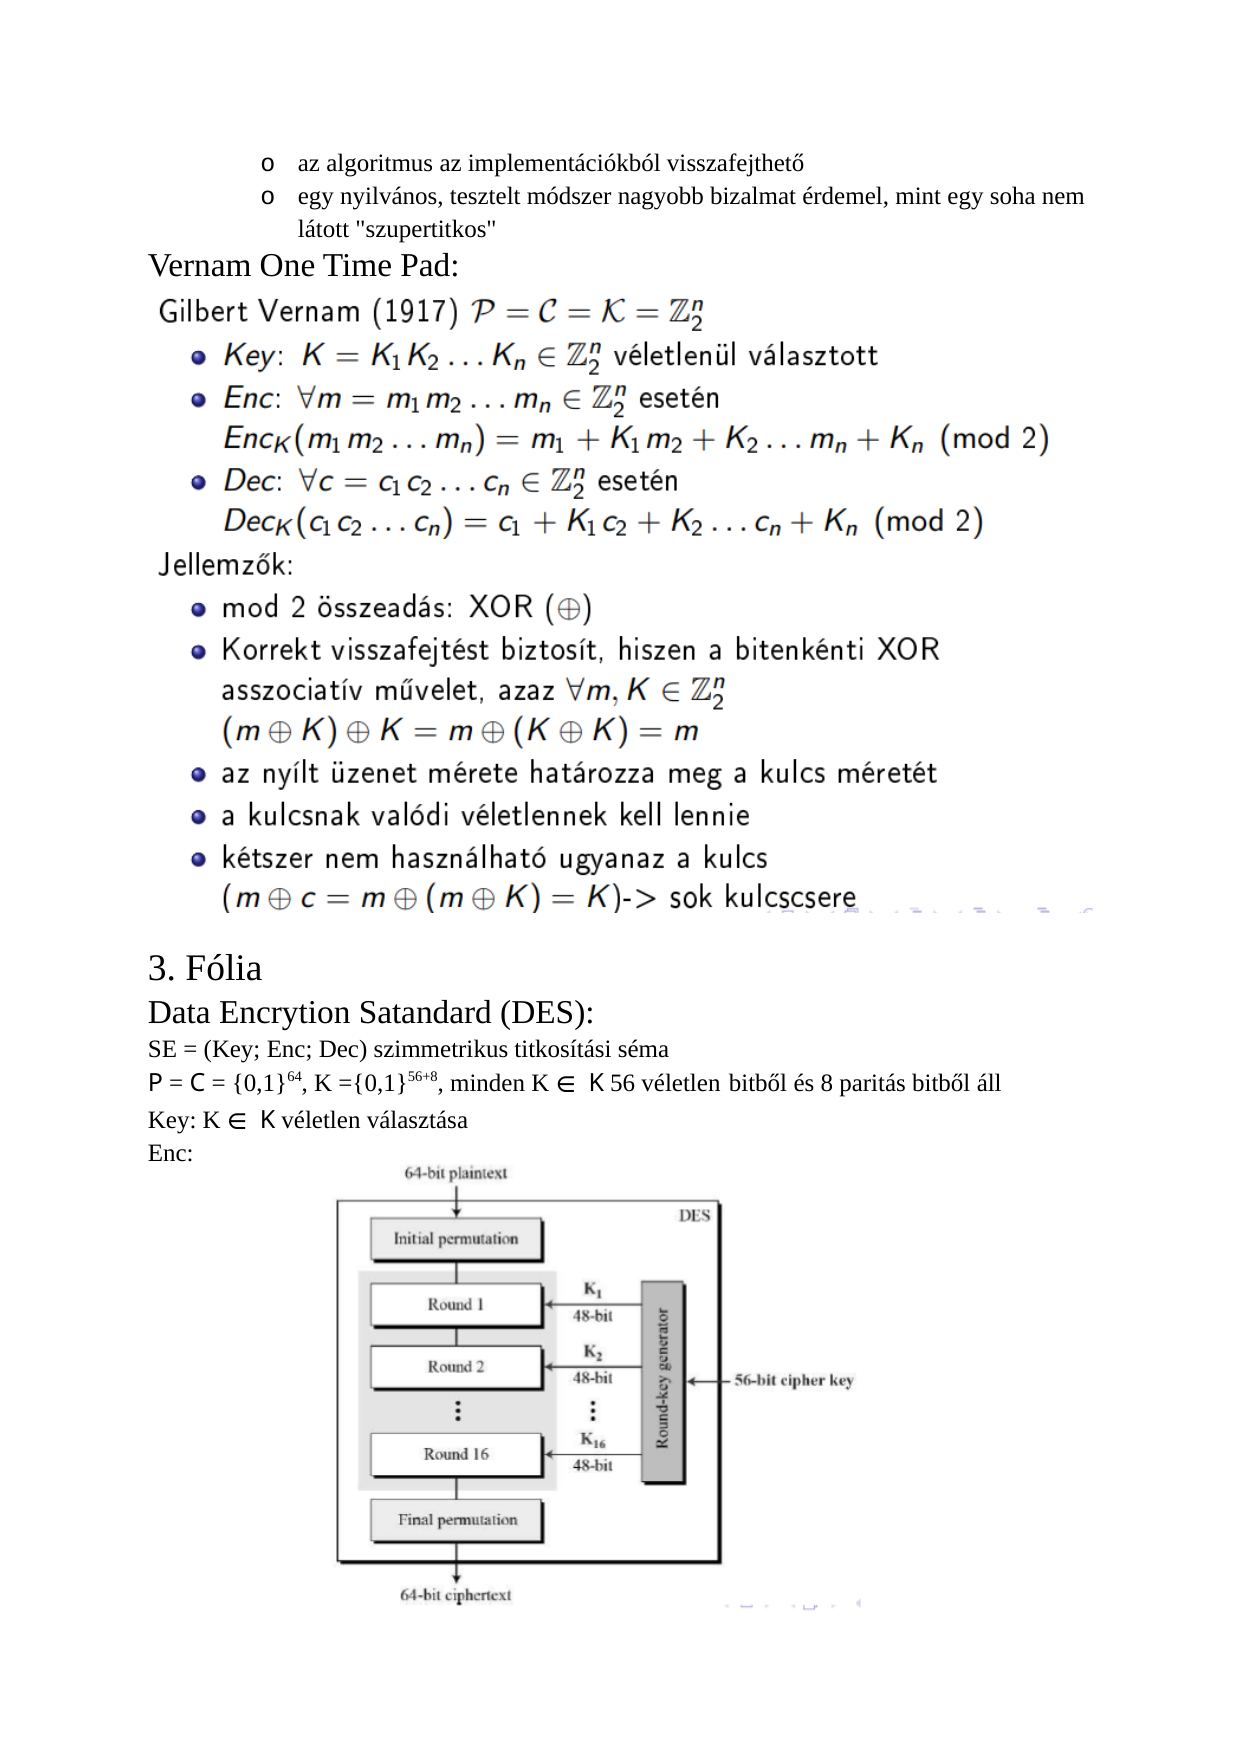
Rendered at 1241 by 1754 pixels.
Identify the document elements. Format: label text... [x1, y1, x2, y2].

list Key: K ∈ K véletlen választása [148, 1102, 1093, 1136]
list egy nyilvános, tesztelt módszer nagyobb bizalmat érdemel, mint egy soha nem látott "szupertitkos" [260, 181, 1093, 243]
list SE = (Key; Enc; Dec) szimmetrikus titkosítási séma [148, 1034, 1093, 1062]
picture [265, 1148, 861, 1613]
list 3. Fólia [148, 946, 1093, 989]
list P = C = {0,1}64, K ={0,1}56+8, minden K ∈ K 56 véletlen bitből és 8 paritás bitből áll [148, 1065, 1093, 1099]
picture [147, 286, 1093, 913]
list Data Encrytion Satandard (DES): [148, 992, 1093, 1031]
list Enc: [148, 1138, 1093, 1167]
list az algoritmus az implementációkból visszafejthető [260, 148, 1093, 178]
list Vernam One Time Pad: [148, 245, 1093, 283]
